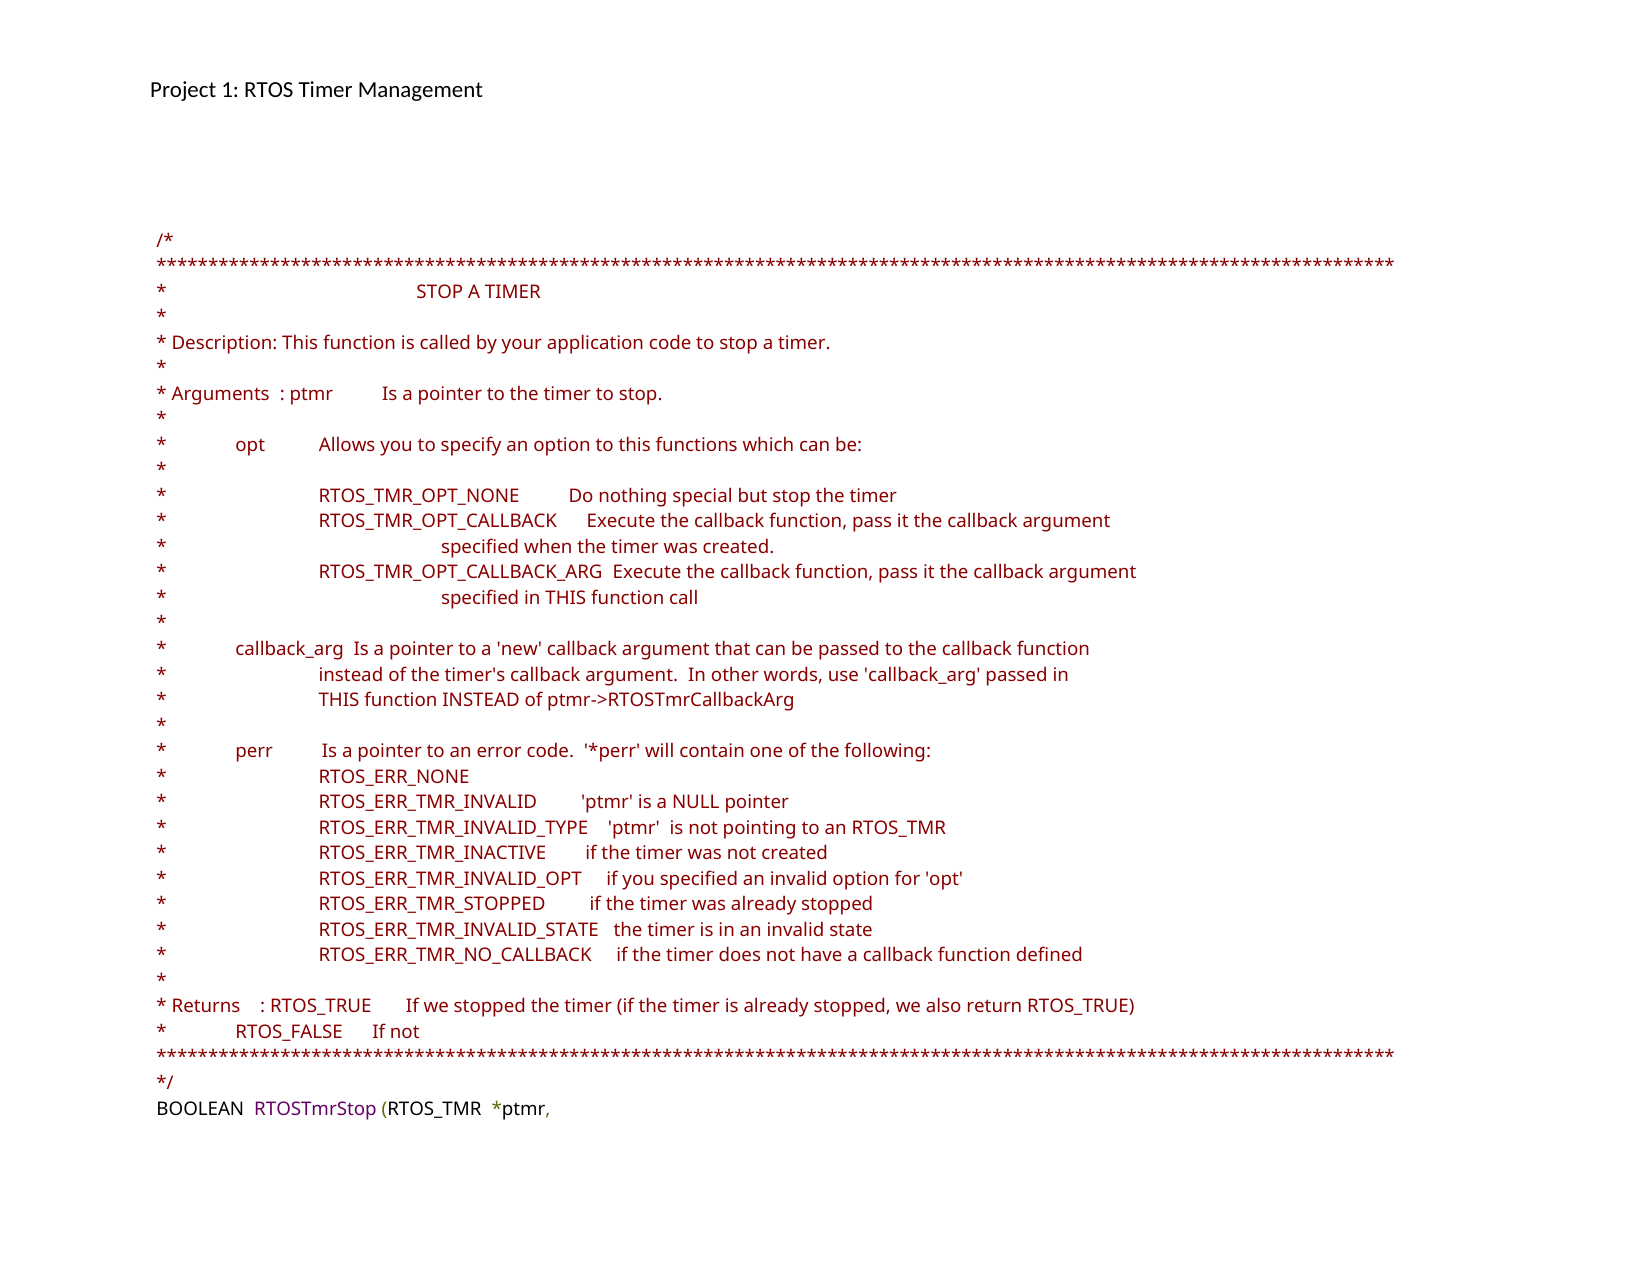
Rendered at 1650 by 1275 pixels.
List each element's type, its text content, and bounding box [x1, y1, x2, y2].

table_cell * RTOS_FALSE If not [150, 1018, 1500, 1044]
table_cell * [150, 406, 1500, 431]
table_header /* [150, 227, 1500, 253]
table_cell * callback_arg Is a pointer to a 'new' callback argument that can be passed to the callback function [150, 635, 1500, 661]
table_cell * [150, 304, 1500, 329]
table_cell * [150, 967, 1500, 993]
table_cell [150, 1044, 1500, 1069]
table_cell * [150, 457, 1500, 482]
table_cell * specified in THIS function call [150, 584, 1500, 610]
table_cell * RTOS_ERR_TMR_INVALID_TYPE 'ptmr' is not pointing to an RTOS_TMR [150, 814, 1500, 839]
table_cell */ [150, 1069, 1500, 1095]
table_cell * RTOS_TMR_OPT_NONE Do nothing special but stop the timer [150, 482, 1500, 508]
table_cell * Returns : RTOS_TRUE If we stopped the timer (if the timer is already stopped, we also return RTOS_TRUE) [150, 993, 1500, 1018]
table_cell * STOP A TIMER [150, 278, 1500, 304]
table_cell * RTOS_TMR_OPT_CALLBACK_ARG Execute the callback function, pass it the callback argument [150, 559, 1500, 584]
table_cell * RTOS_ERR_TMR_INACTIVE if the timer was not created [150, 840, 1500, 865]
table_cell * opt Allows you to specify an option to this functions which can be: [150, 431, 1500, 457]
table_cell * THIS function INSTEAD of ptmr->RTOSTmrCallbackArg [150, 686, 1500, 712]
table_cell * RTOS_ERR_TMR_STOPPED if the timer was already stopped [150, 891, 1500, 916]
table_cell * RTOS_ERR_TMR_NO_CALLBACK if the timer does not have a callback function defined [150, 942, 1500, 967]
table_cell * Arguments : ptmr Is a pointer to the timer to stop. [150, 380, 1500, 406]
table_cell BOOLEAN RTOSTmrStop (RTOS_TMR *ptmr, [150, 1095, 1500, 1120]
table_cell * RTOS_ERR_TMR_INVALID 'ptmr' is a NULL pointer [150, 789, 1500, 814]
table_cell * RTOS_TMR_OPT_CALLBACK Execute the callback function, pass it the callback argument [150, 508, 1500, 533]
table_cell * specified when the timer was created. [150, 533, 1500, 559]
table_cell * RTOS_ERR_NONE [150, 763, 1500, 788]
table_cell * instead of the timer's callback argument. In other words, use 'callback_arg' passed in [150, 661, 1500, 686]
table_cell * [150, 712, 1500, 737]
table_cell * [150, 355, 1500, 380]
table_cell * Description: This function is called by your application code to stop a timer. [150, 329, 1500, 355]
table_cell * RTOS_ERR_TMR_INVALID_STATE the timer is in an invalid state [150, 916, 1500, 942]
table_cell ************************************************************************************************************************ [150, 253, 1500, 278]
table_cell * [150, 610, 1500, 635]
table_cell * RTOS_ERR_TMR_INVALID_OPT if you specified an invalid option for 'opt' [150, 865, 1500, 891]
table_cell * perr Is a pointer to an error code. '*perr' will contain one of the following: [150, 738, 1500, 763]
